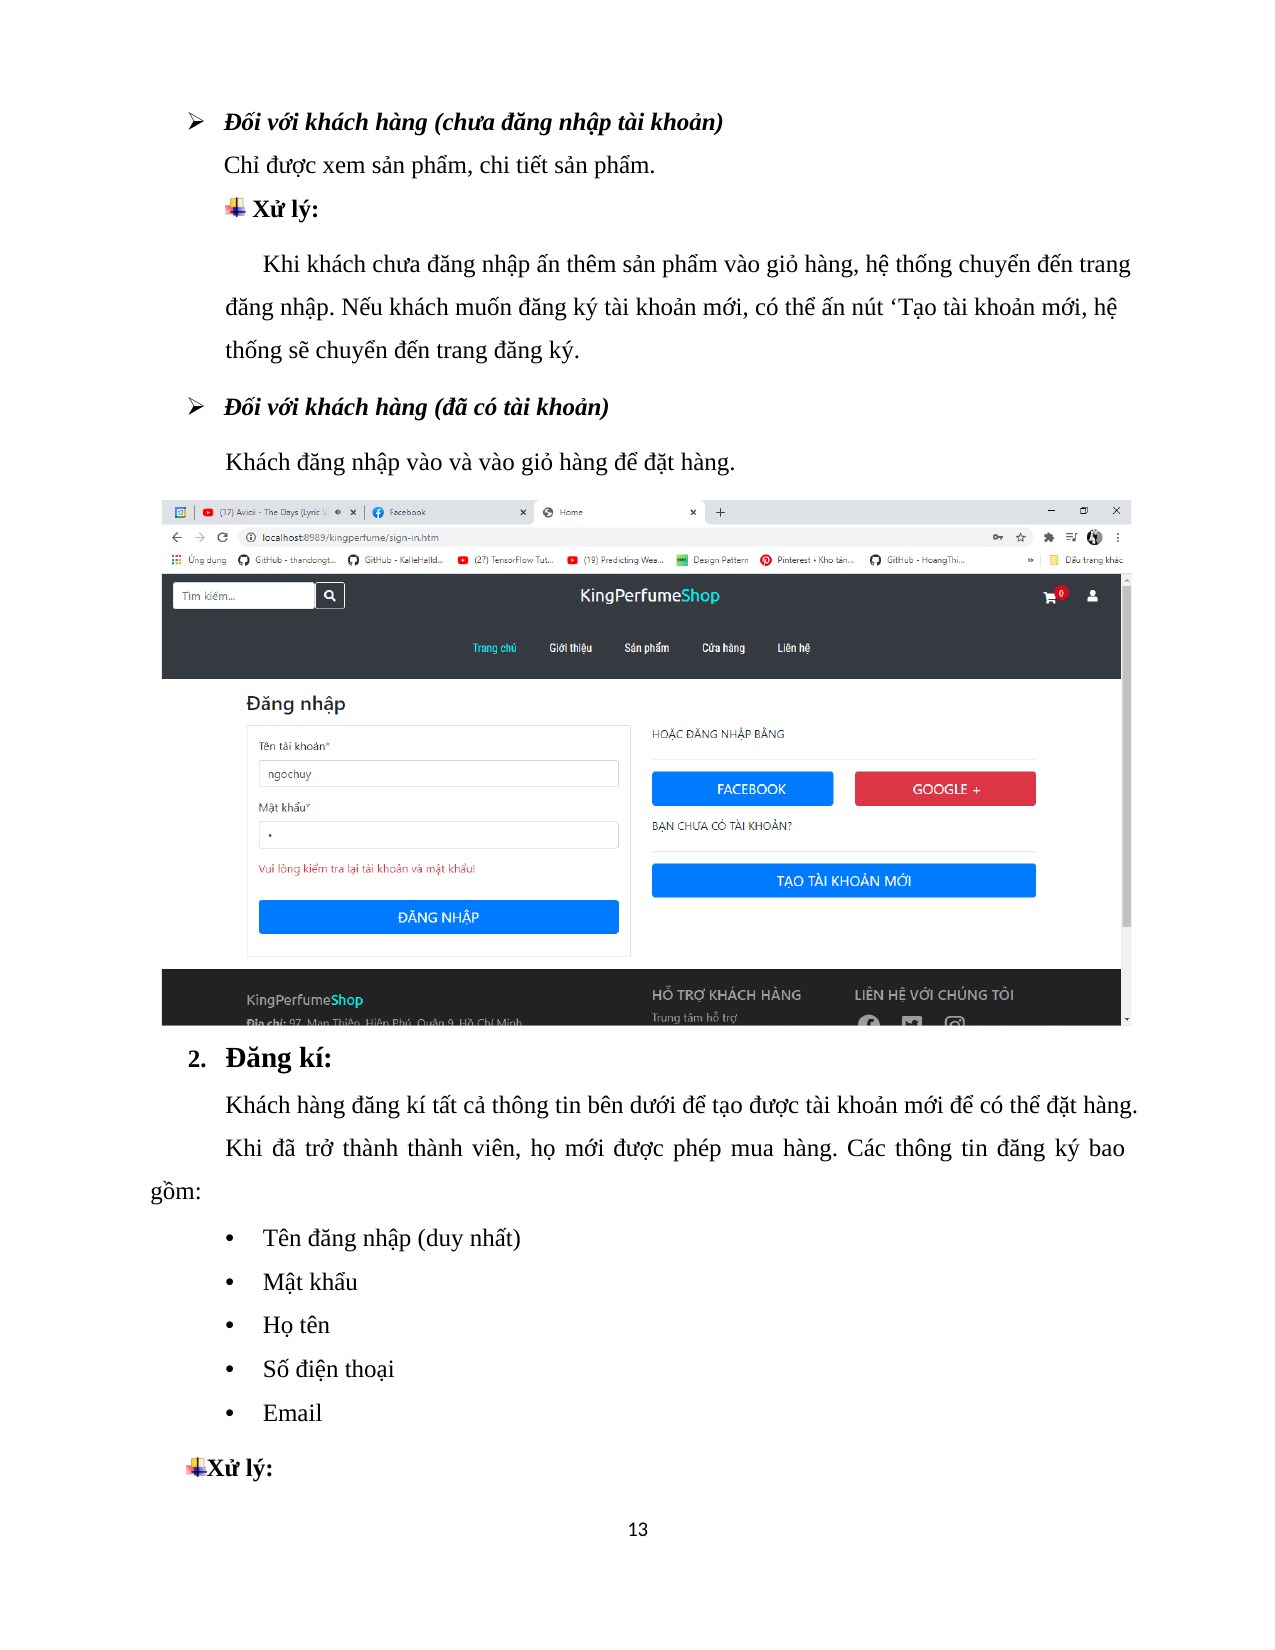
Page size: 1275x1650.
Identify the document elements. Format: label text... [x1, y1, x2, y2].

list Đối với khách hàng (đã có tài khoản) [186, 392, 768, 421]
text Khi khách chưa đăng nhập ấn thêm sản phẩm vào giỏ hàng, hệ thống chuyển đến trang đăng nhập. Nếu khách muốn đăng ký tài khoản mới, có thể ấn nút ‘Tạo tài khoản mới, hệ thống sẽ chuyển đến trang đăng ký. [225, 249, 1131, 364]
list Đăng kí: [188, 1040, 1178, 1073]
text Khách đăng nhập vào và vào giỏ hàng để đặt hàng. [225, 447, 1127, 476]
picture [186, 1456, 207, 1477]
list Họ tên [225, 1310, 1127, 1339]
text Xử lý: [225, 194, 1178, 222]
text Khi đã trở thành thành viên, họ mới được phép mua hàng. Các thông tin đăng ký bao gồm: [150, 1133, 1127, 1205]
list Tên đăng nhập (duy nhất) [225, 1223, 1127, 1252]
list Mật khẩu [225, 1267, 1127, 1295]
text Xử lý: [186, 1453, 1178, 1482]
list Email [225, 1398, 1127, 1427]
list Đối với khách hàng (chưa đăng nhập tài khoản) [186, 107, 768, 136]
picture [225, 196, 246, 217]
list Số điện thoại [225, 1354, 1127, 1383]
list Khách hàng đăng kí tất cả thông tin bên dưới để tạo được tài khoản mới để có thể đặt hàng. [225, 1090, 1178, 1119]
text Chỉ được xem sản phẩm, chi tiết sản phẩm. [223, 150, 768, 179]
